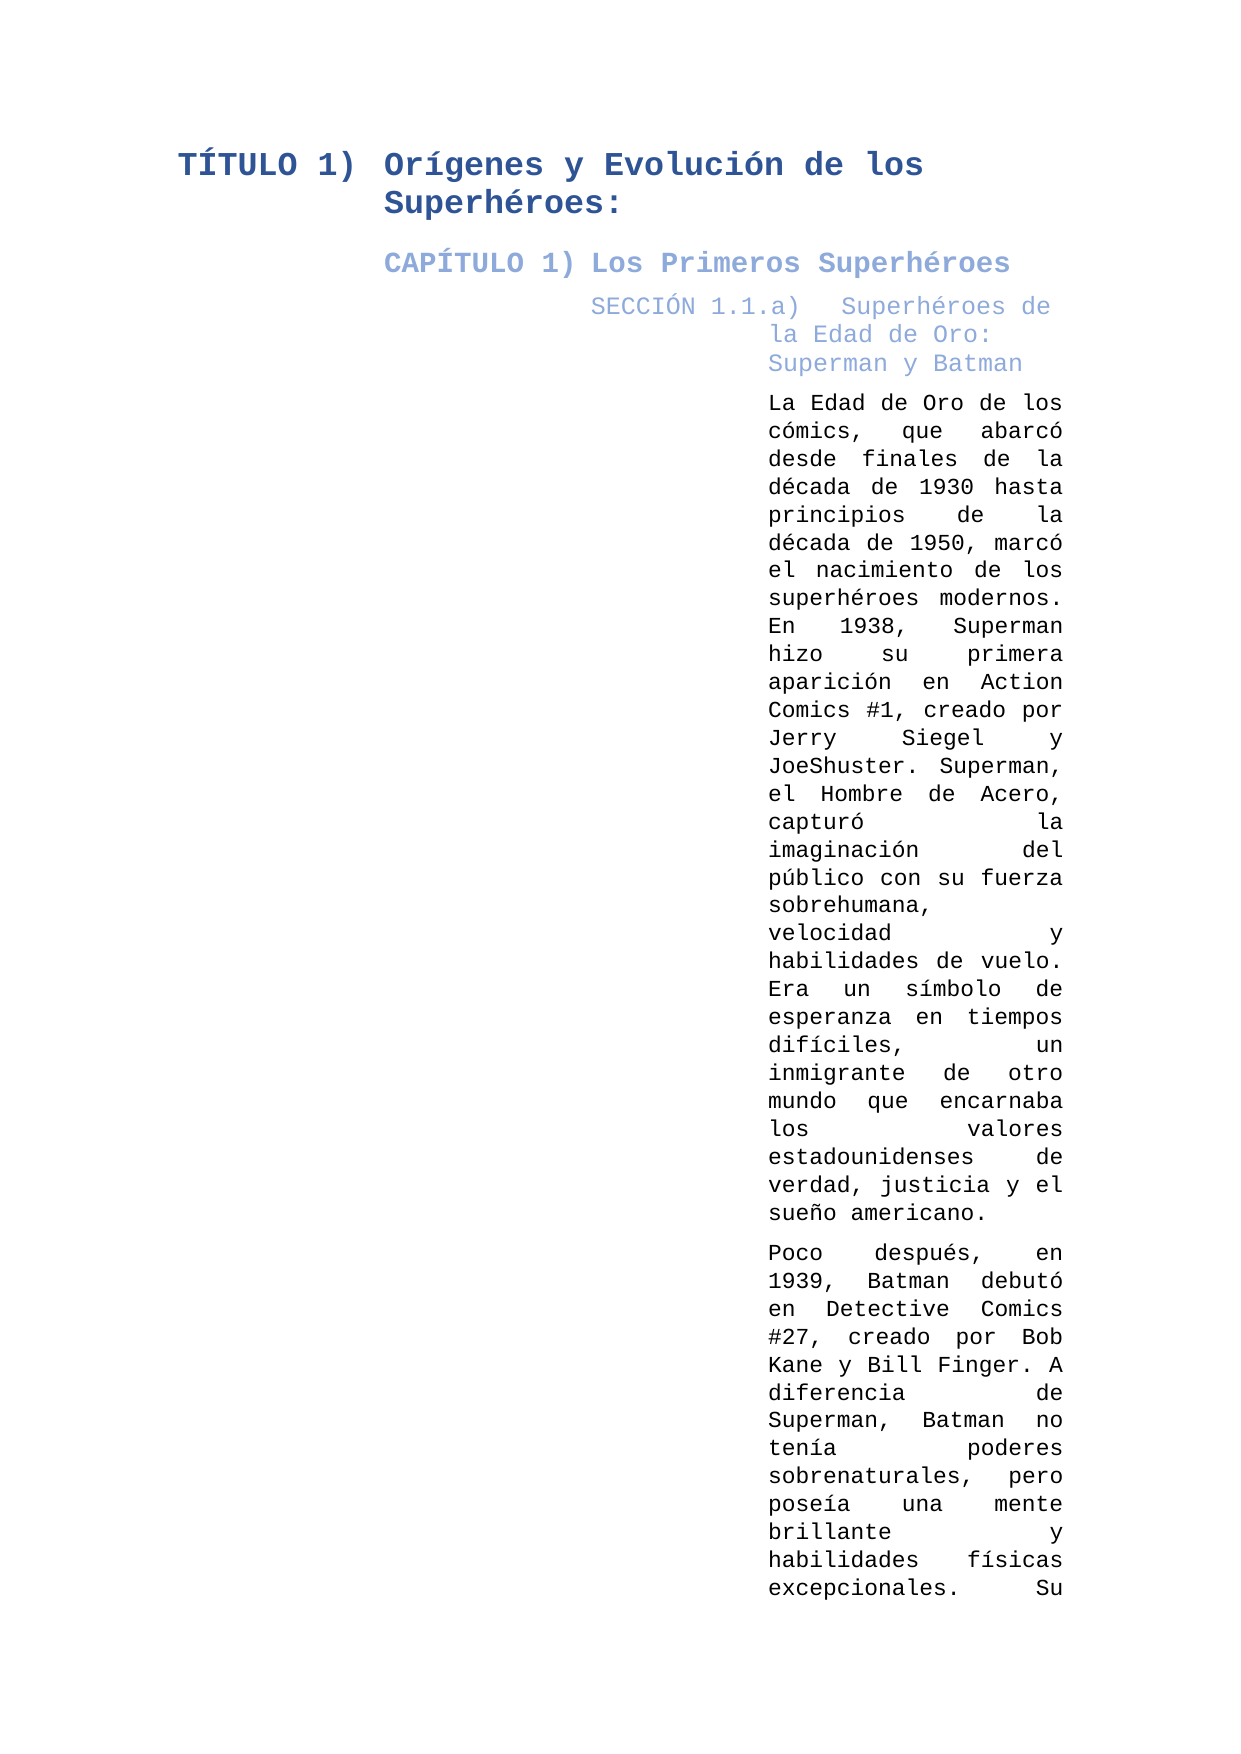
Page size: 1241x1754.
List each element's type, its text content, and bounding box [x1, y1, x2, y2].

text La Edad de Oro de los cómics, que abarcó desde finales de la década de 1930 hasta principios de la década de 1950, marcó el nacimiento de los superhéroes modernos. En 1938, Superman hizo su primera aparición en Action Comics #1, creado por Jerry Siegel y JoeShuster. Superman, el Hombre de Acero, capturó la imaginación del público con su fuerza sobrehumana, velocidad y habilidades de vuelo. Era un símbolo de esperanza en tiempos difíciles, un inmigrante de otro mundo que encarnaba los valores estadounidenses de verdad, justicia y el sueño americano. [768, 391, 1063, 1227]
subtitle Orígenes y Evolución de los Superhéroes: [177, 148, 1063, 223]
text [768, 1241, 1063, 1602]
subtitle Los Primeros Superhéroes [384, 248, 1063, 281]
subtitle Superhéroes de la Edad de Oro: Superman y Batman [591, 294, 1063, 379]
